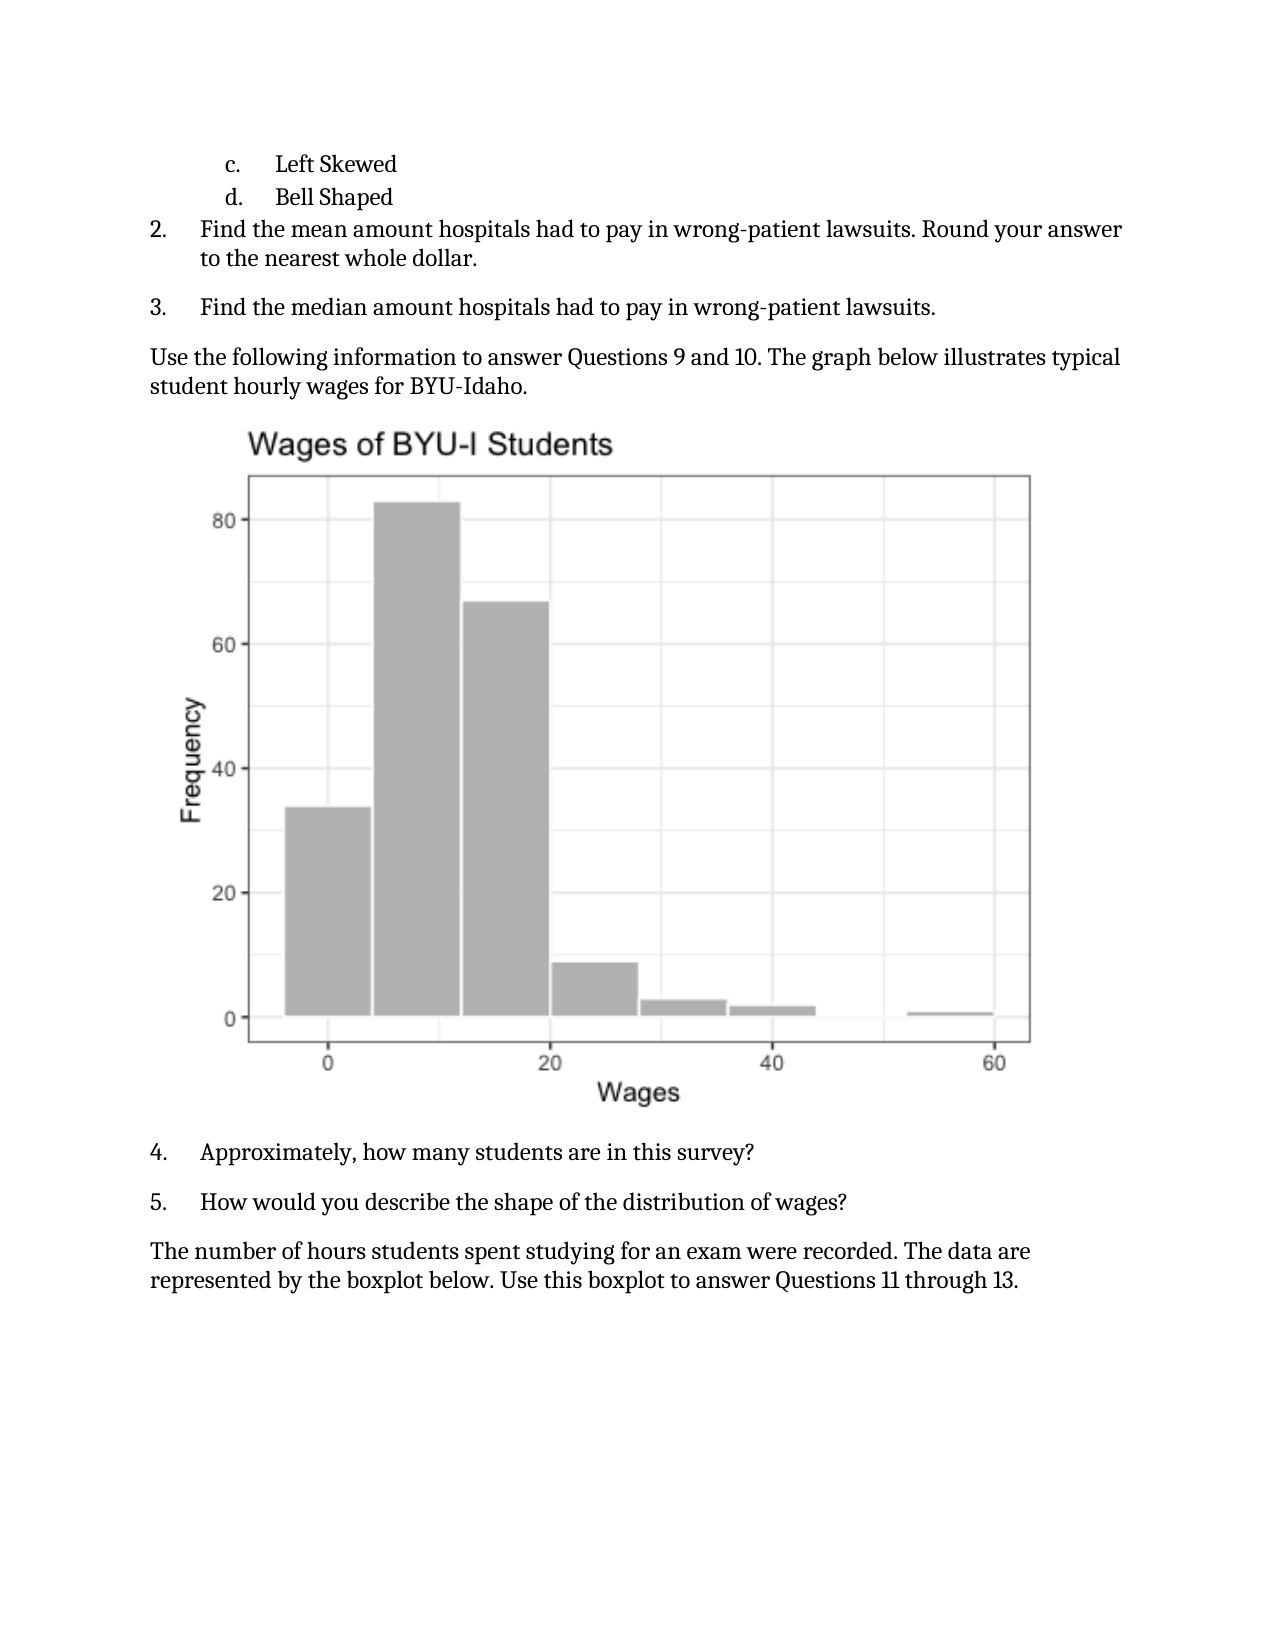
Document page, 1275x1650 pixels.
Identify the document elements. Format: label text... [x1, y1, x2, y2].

list Approximately, how many students are in this survey? [150, 1138, 1125, 1167]
list How would you describe the shape of the distribution of wages? [150, 1187, 1125, 1216]
list Left Skewed [225, 150, 1125, 179]
list Find the mean amount hospitals had to pay in wrong-patient lawsuits. Round your answer to the nearest whole dollar. [150, 215, 1125, 272]
picture [168, 419, 1044, 1120]
list Bell Shaped [225, 182, 1125, 211]
text Use the following information to answer Questions 9 and 10. The graph below illustrates typical student hourly wages for BYU-Idaho. [150, 343, 1125, 400]
text The number of hours students spent studying for an exam were recorded. The data are represented by the boxplot below. Use this boxplot to answer Questions 11 through 13. [150, 1237, 1125, 1294]
list Find the median amount hospitals had to pay in wrong-patient lawsuits. [150, 293, 1125, 322]
